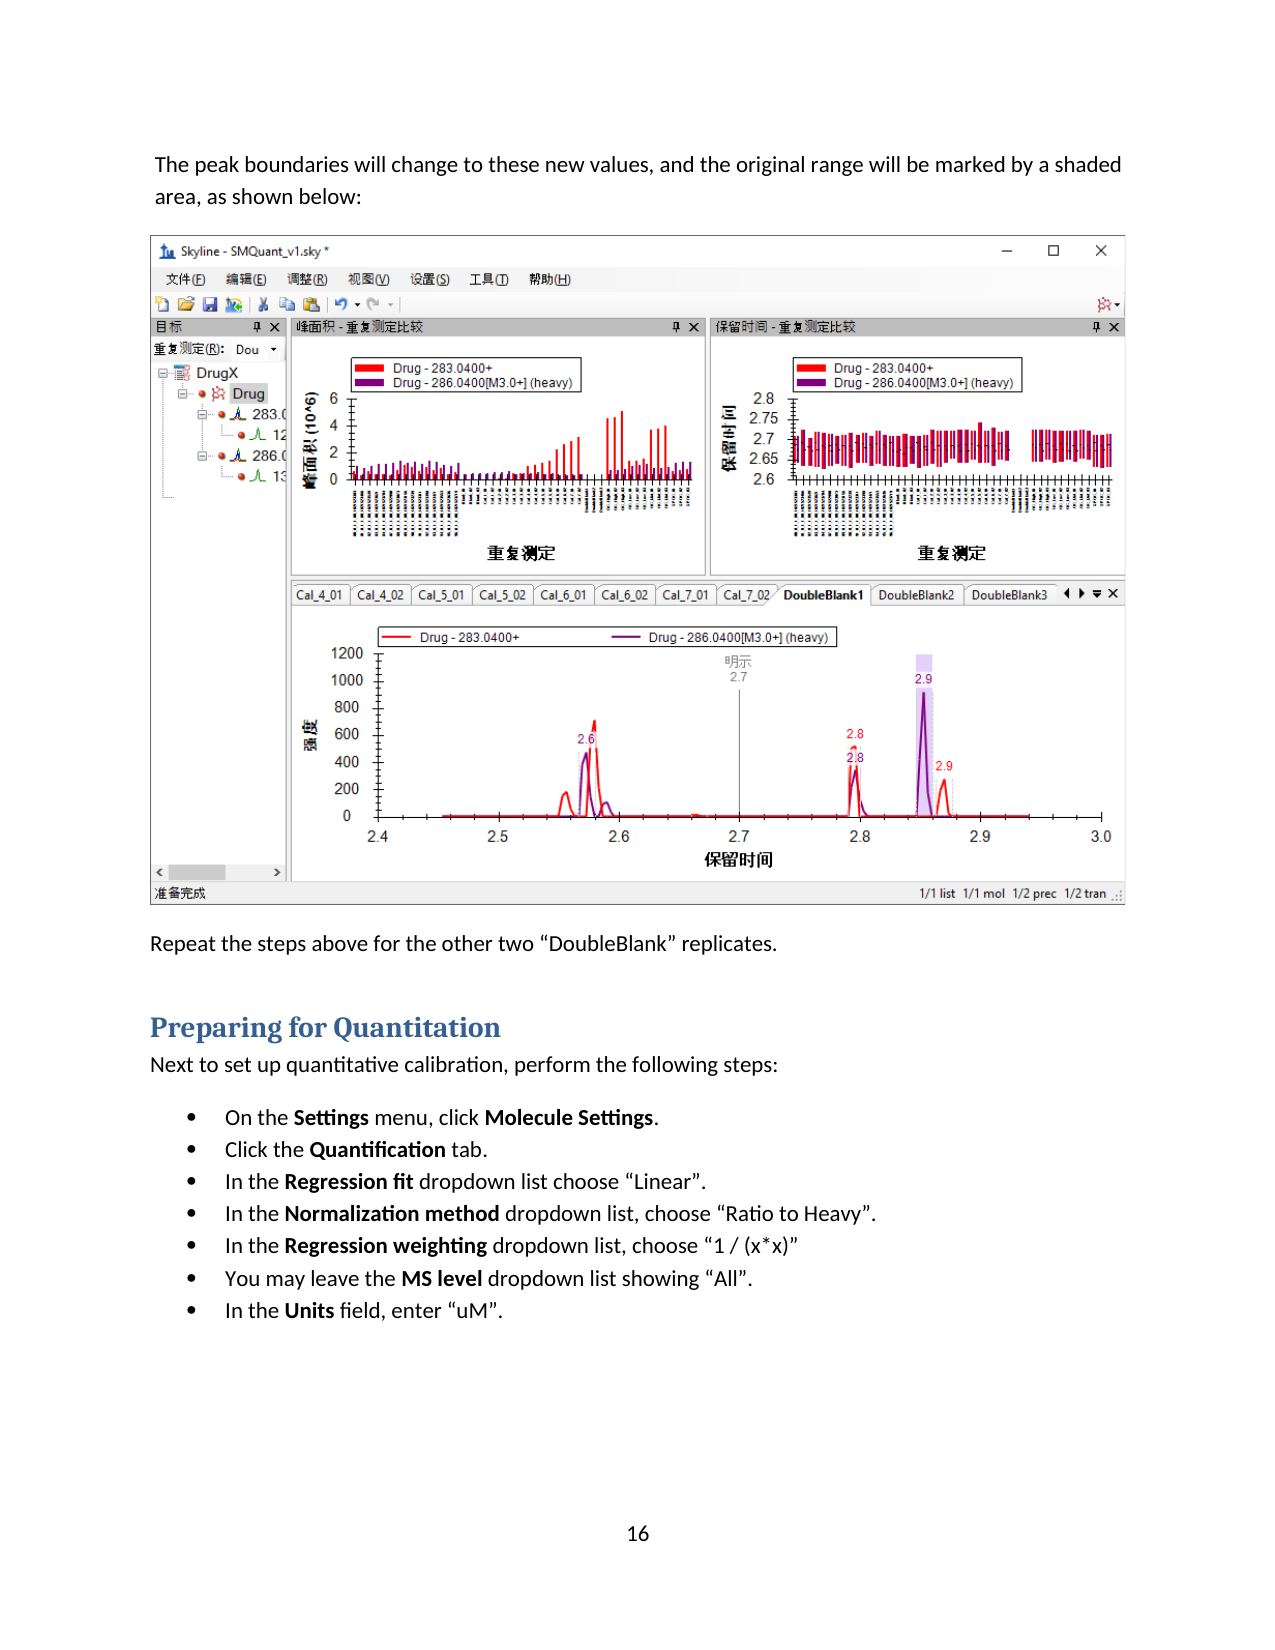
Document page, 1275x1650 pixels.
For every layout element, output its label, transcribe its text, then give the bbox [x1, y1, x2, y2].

text The peak boundaries will change to these new values, and the original range will be marked by a shaded area, as shown below: [154, 150, 1125, 210]
subtitle Preparing for Quantitation [150, 1011, 1125, 1045]
list You may leave the MS level dropdown list showing “All”. [187, 1264, 1125, 1292]
list In the Regression fit dropdown list choose “Linear”. [187, 1167, 1125, 1195]
list On the Settings menu, click Molecule Settings. [187, 1103, 1125, 1131]
list In the Normalization method dropdown list, choose “Ratio to Heavy”. [187, 1199, 1125, 1227]
text Repeat the steps above for the other two “DoubleBlank” replicates. [150, 929, 1125, 957]
list Click the Quantification tab. [187, 1135, 1125, 1163]
text Next to set up quantitative calibration, perform the following steps: [150, 1050, 1125, 1078]
list In the Regression weighting dropdown list, choose “1 / (x*x)” [187, 1232, 1125, 1260]
picture [150, 235, 1125, 905]
list In the Units field, enter “uM”. [187, 1296, 1125, 1324]
